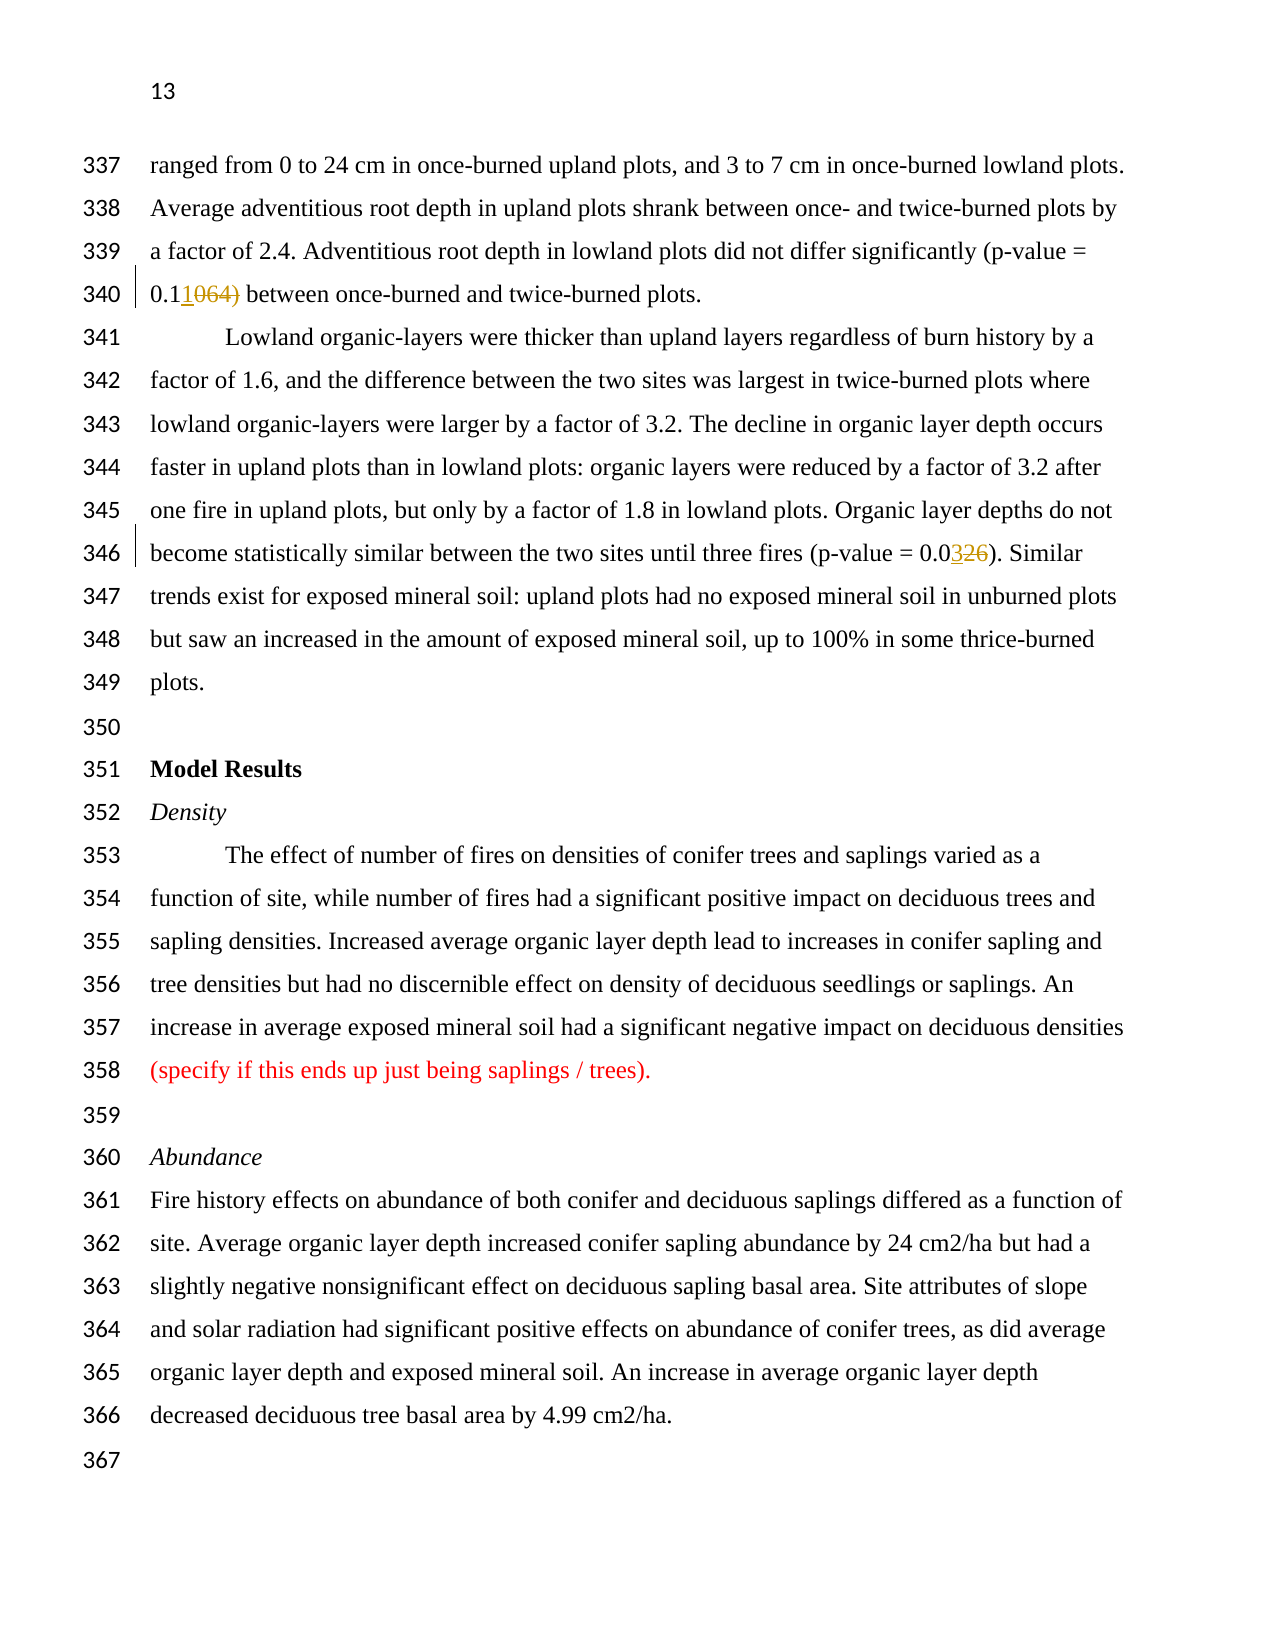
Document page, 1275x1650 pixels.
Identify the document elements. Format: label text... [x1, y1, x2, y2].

text Model Results [150, 754, 1125, 782]
text Abundance [150, 1142, 1125, 1171]
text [150, 150, 1125, 308]
text The effect of number of fires on densities of conifer trees and saplings varied as a function of site, while number of fires had a significant positive impact on deciduous trees and sapling densities. Increased average organic layer depth lead to increases in conifer sapling and tree densities but had no discernible effect on density of deciduous seedlings or saplings. An increase in average exposed mineral soil had a significant negative impact on deciduous densities (specify if this ends up just being saplings / trees). [150, 840, 1125, 1084]
text Density [150, 797, 1125, 826]
text Lowland organic-layers were thicker than upland layers regardless of burn history by a factor of 1.6, and the difference between the two sites was largest in twice-burned plots where lowland organic-layers were larger by a factor of 3.2. The decline in organic layer depth occurs faster in upland plots than in lowland plots: organic layers were reduced by a factor of 3.2 after one fire in upland plots, but only by a factor of 1.8 in lowland plots. Organic layer depths do not become statistically similar between the two sites until three fires (p-value = 0.0). Similar trends exist for exposed mineral soil: upland plots had no exposed mineral soil in unburned plots but saw an increased in the amount of exposed mineral soil, up to 100% in some thrice-burned plots. [150, 322, 1125, 696]
text Fire history effects on abundance of both conifer and deciduous saplings differed as a function of site. Average organic layer depth increased conifer sapling abundance by 24 cm2/ha but had a slightly negative nonsignificant effect on deciduous sapling basal area. Site attributes of slope and solar radiation had significant positive effects on abundance of conifer trees, as did average organic layer depth and exposed mineral soil. An increase in average organic layer depth decreased deciduous tree basal area by 4.99 cm2/ha. [150, 1185, 1125, 1429]
